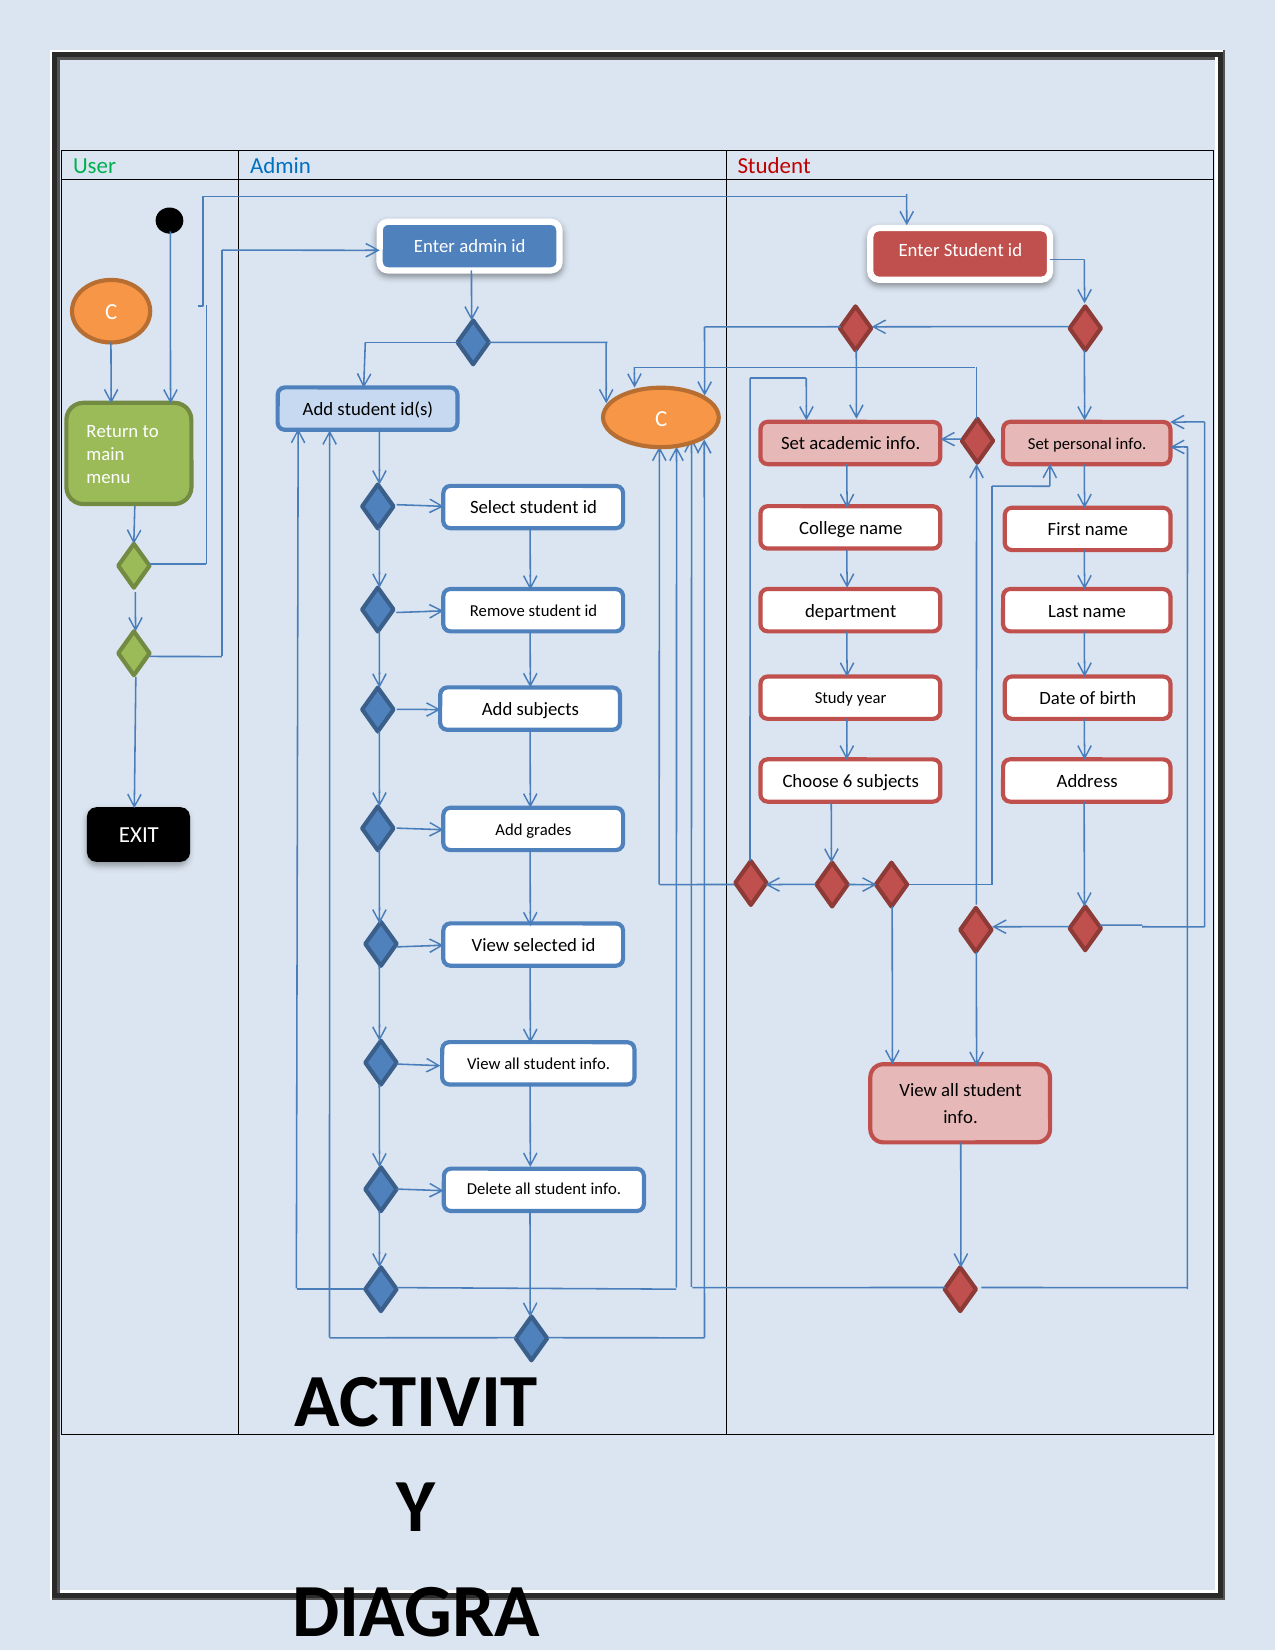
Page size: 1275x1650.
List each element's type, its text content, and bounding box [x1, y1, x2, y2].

table_header Student [727, 151, 1213, 179]
table_cell [62, 180, 238, 1434]
table_cell [239, 197, 726, 400]
table_header User [62, 151, 238, 179]
table_cell [239, 180, 726, 196]
table_cell [727, 180, 1213, 1434]
table_cell [239, 251, 726, 1434]
table_header Admin [239, 151, 726, 179]
